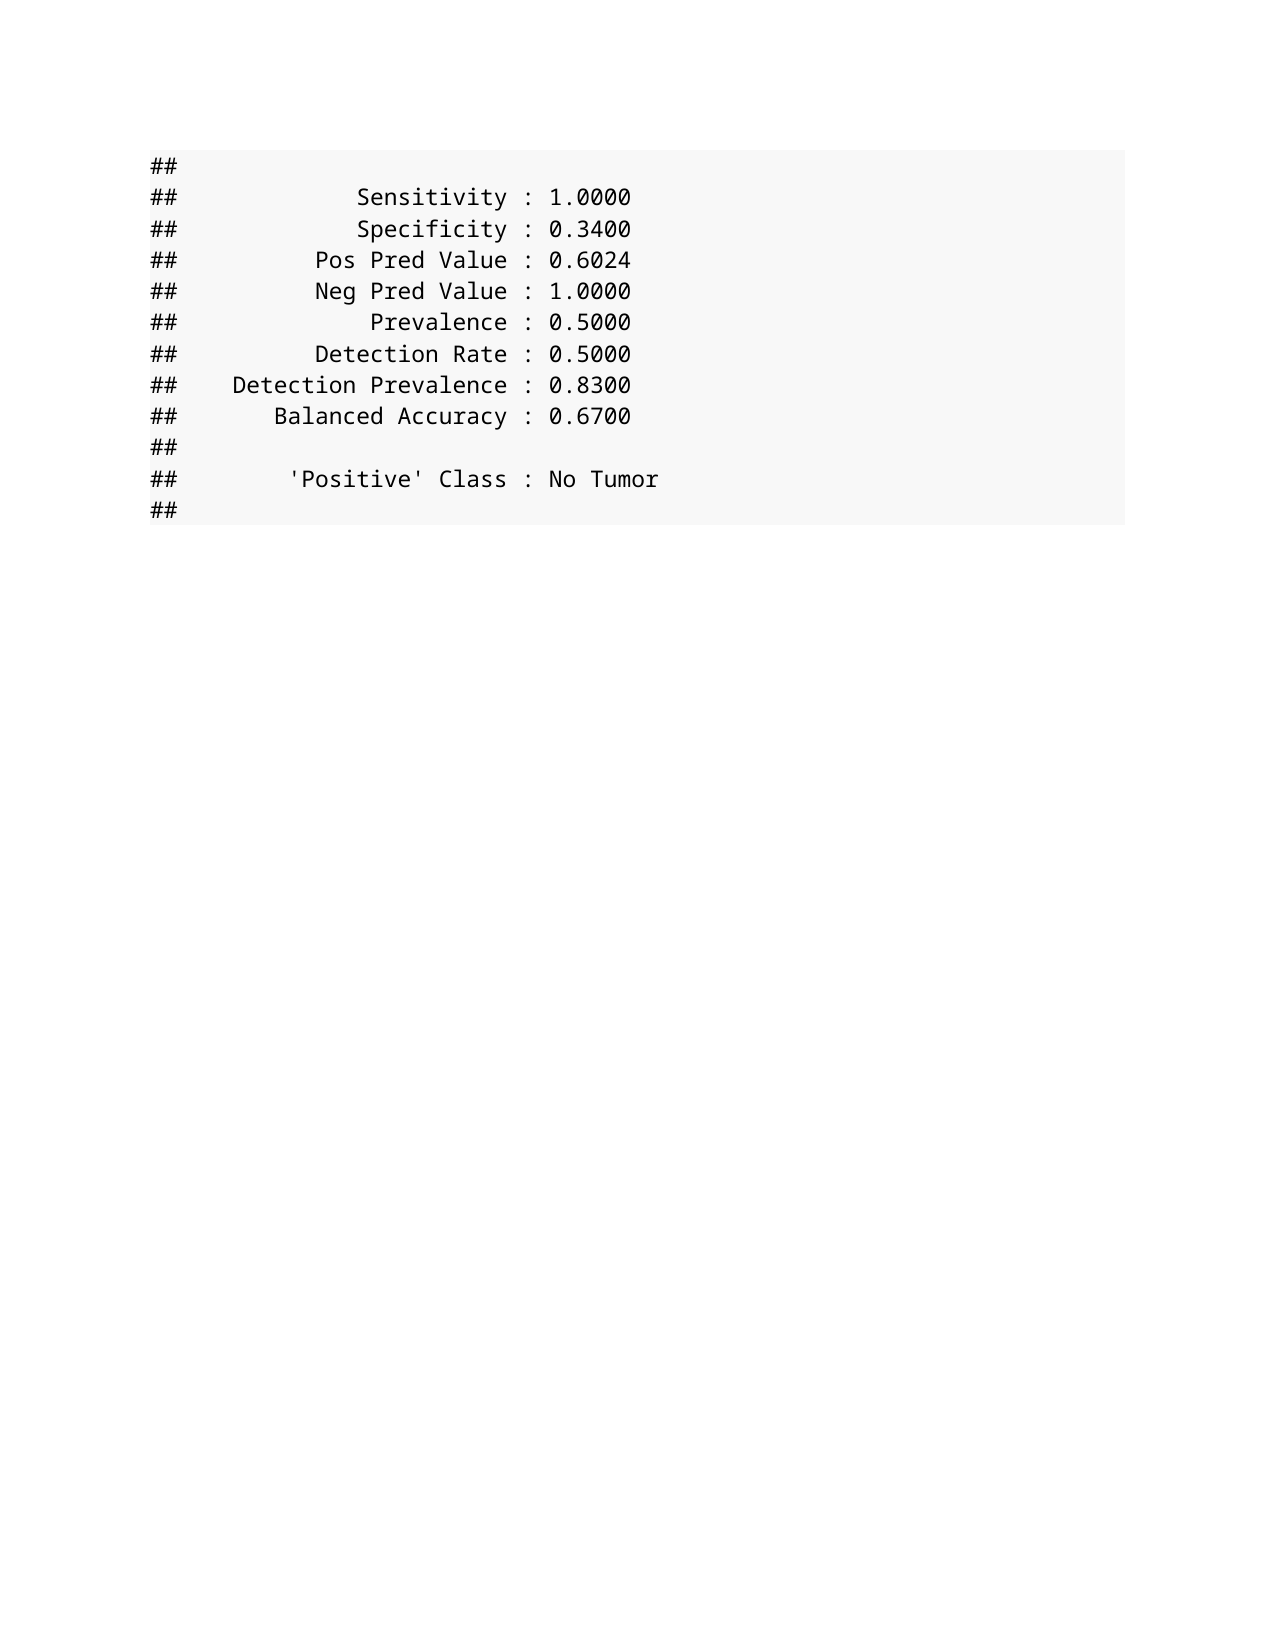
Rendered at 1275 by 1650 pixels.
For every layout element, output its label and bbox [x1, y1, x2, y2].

text [150, 150, 1125, 525]
